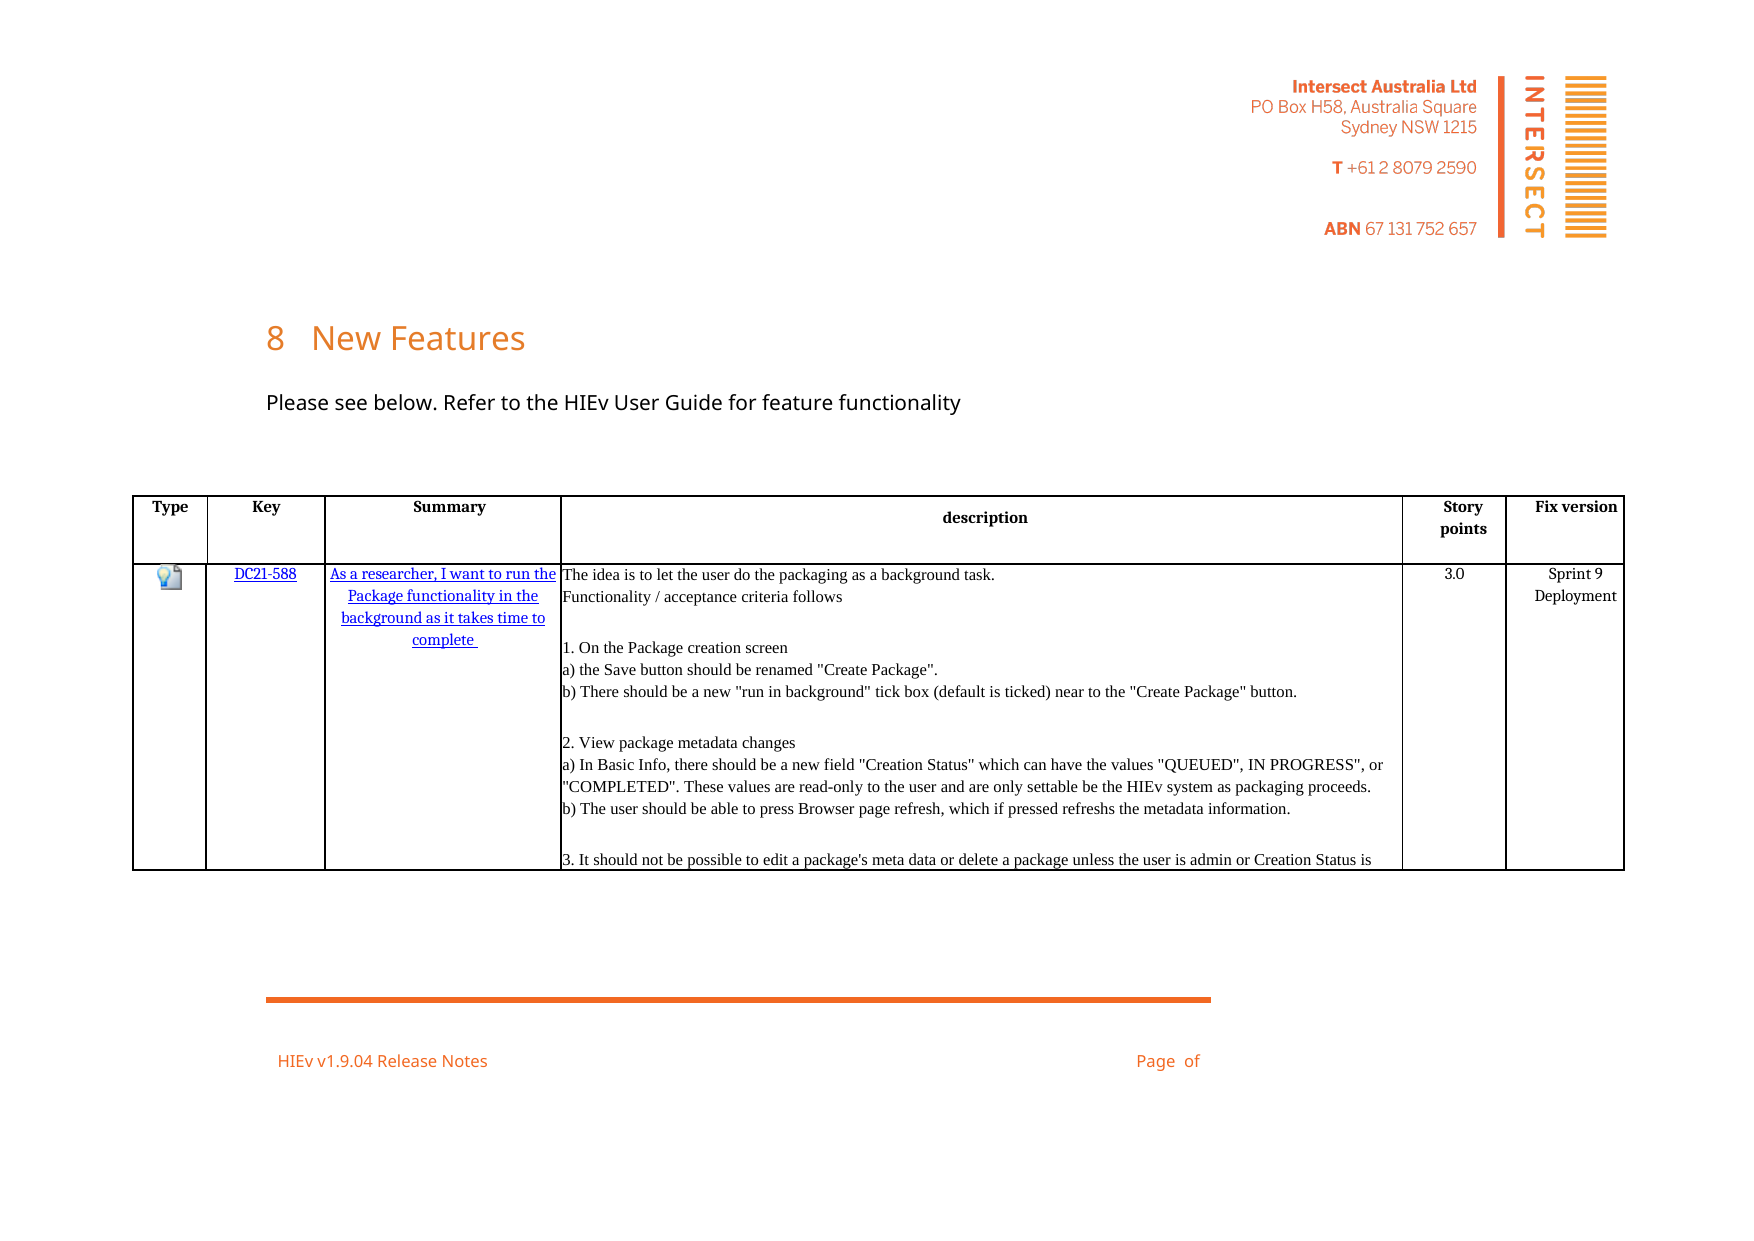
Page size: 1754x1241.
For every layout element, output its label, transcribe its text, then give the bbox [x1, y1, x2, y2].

table_cell 3.0 [1403, 565, 1505, 869]
table_header Story points [1403, 497, 1505, 563]
table_cell DC21-588 [207, 565, 324, 869]
table_header Summary [326, 497, 560, 563]
text Please see below. Refer to the HIEv User Guide for feature functionality [266, 388, 1606, 417]
picture [1246, 73, 1607, 241]
table_header Fix version [1507, 497, 1623, 563]
table_header description [562, 497, 1402, 563]
table_header Key [208, 497, 324, 563]
subtitle New Features [266, 315, 1606, 361]
table_header Type [134, 497, 207, 563]
table_cell As a researcher, I want to run the Package functionality in the background as it takes time to complete [326, 565, 560, 869]
table_cell Sprint 9 Deployment [1507, 565, 1623, 869]
table_cell [134, 565, 205, 869]
picture [157, 564, 182, 590]
